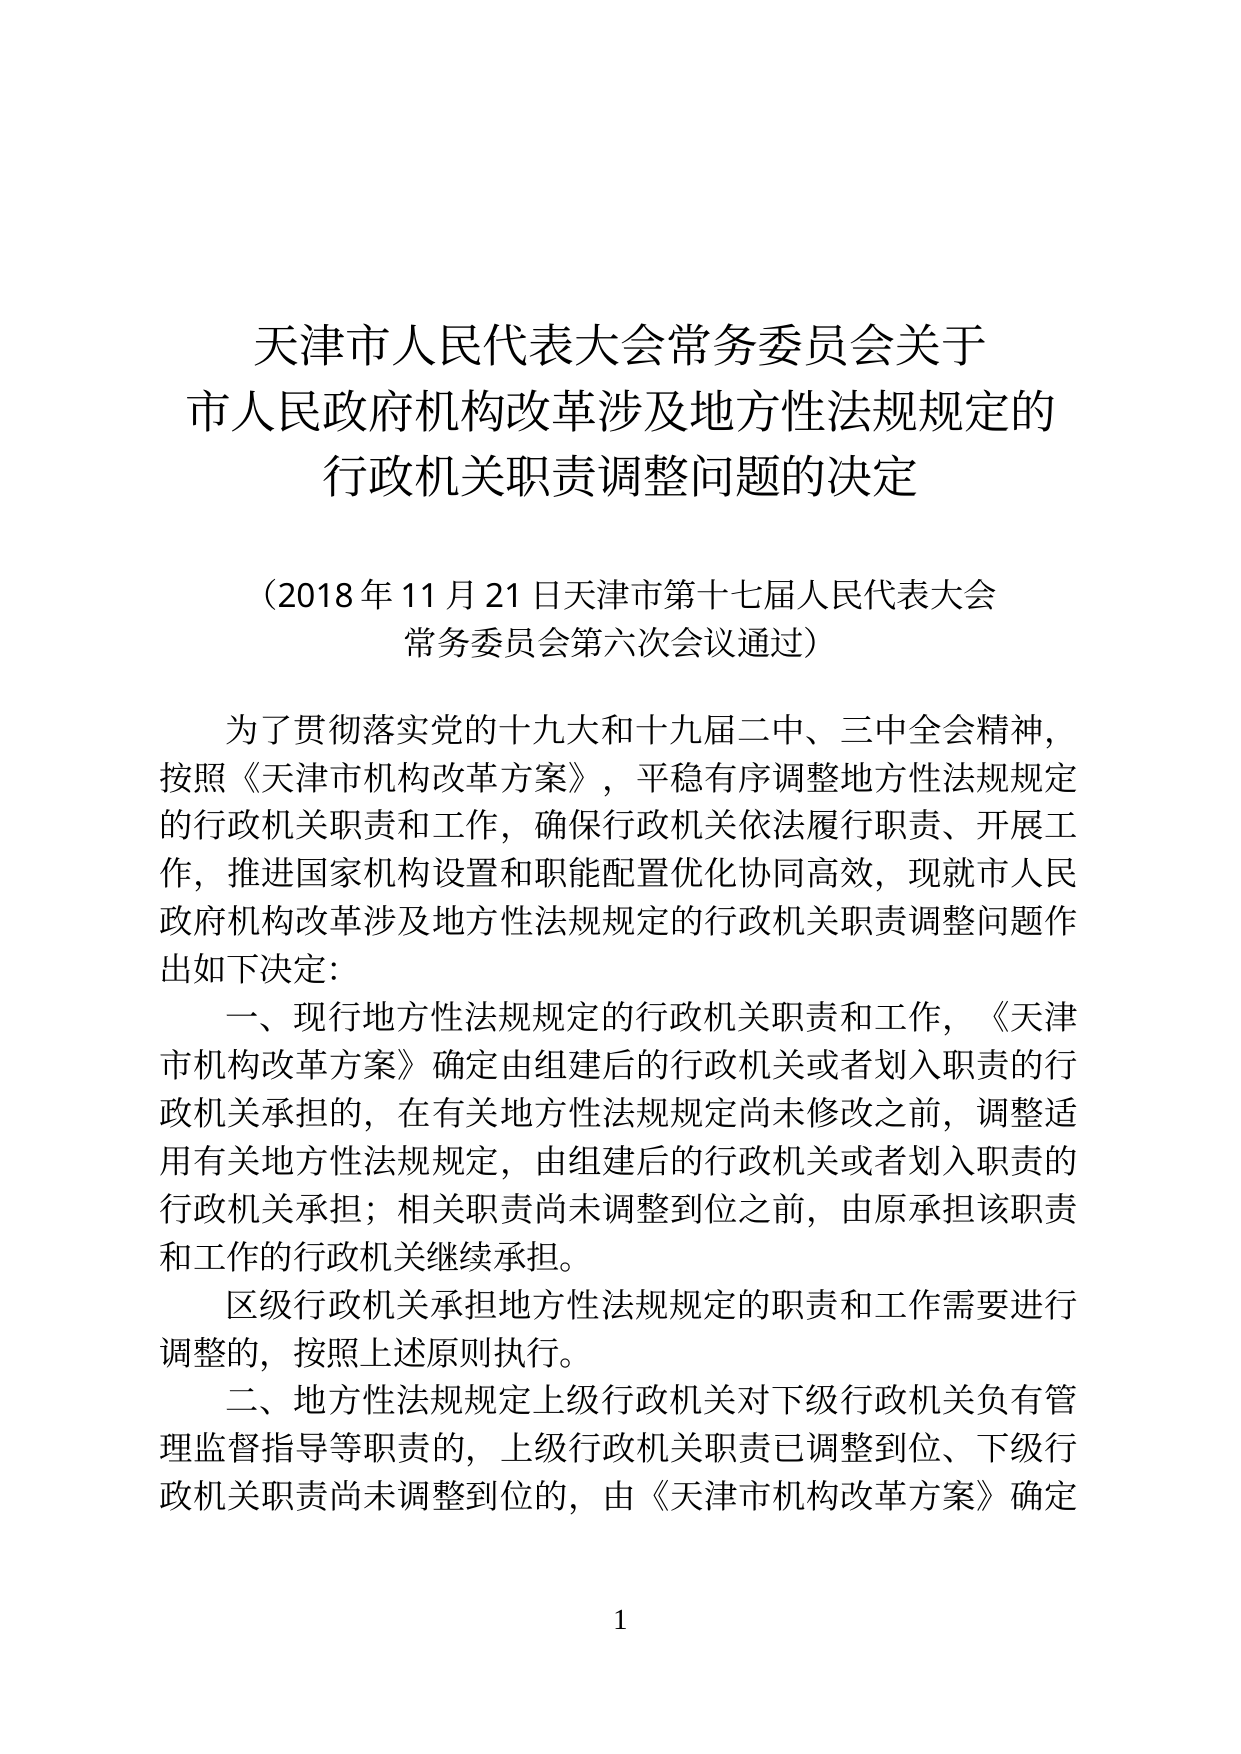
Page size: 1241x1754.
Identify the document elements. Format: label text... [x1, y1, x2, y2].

text 市人民政府机构改革涉及地方性法规规定的 [159, 375, 1081, 441]
text 为了贯彻落实党的十九大和十九届二中、三中全会精神，按照《天津市机构改革方案》，平稳有序调整地方性法规规定的行政机关职责和工作，确保行政机关依法履行职责、开展工作，推进国家机构设置和职能配置优化协同高效，现就市人民政府机构改革涉及地方性法规规定的行政机关职责调整问题作出如下决定： [159, 704, 1081, 991]
text 常务委员会第六次会议通过） [159, 617, 1081, 665]
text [159, 1374, 1081, 1518]
text （2018年11月21日天津市第十七届人民代表大会 [159, 569, 1081, 617]
text 天津市人民代表大会常务委员会关于 [159, 309, 1081, 375]
text 一、现行地方性法规规定的行政机关职责和工作，《天津市机构改革方案》确定由组建后的行政机关或者划入职责的行政机关承担的，在有关地方性法规规定尚未修改之前，调整适用有关地方性法规规定，由组建后的行政机关或者划入职责的行政机关承担；相关职责尚未调整到位之前，由原承担该职责和工作的行政机关继续承担。 [159, 991, 1081, 1279]
text 行政机关职责调整问题的决定 [159, 441, 1081, 507]
text 区级行政机关承担地方性法规规定的职责和工作需要进行调整的，按照上述原则执行。 [159, 1279, 1081, 1374]
